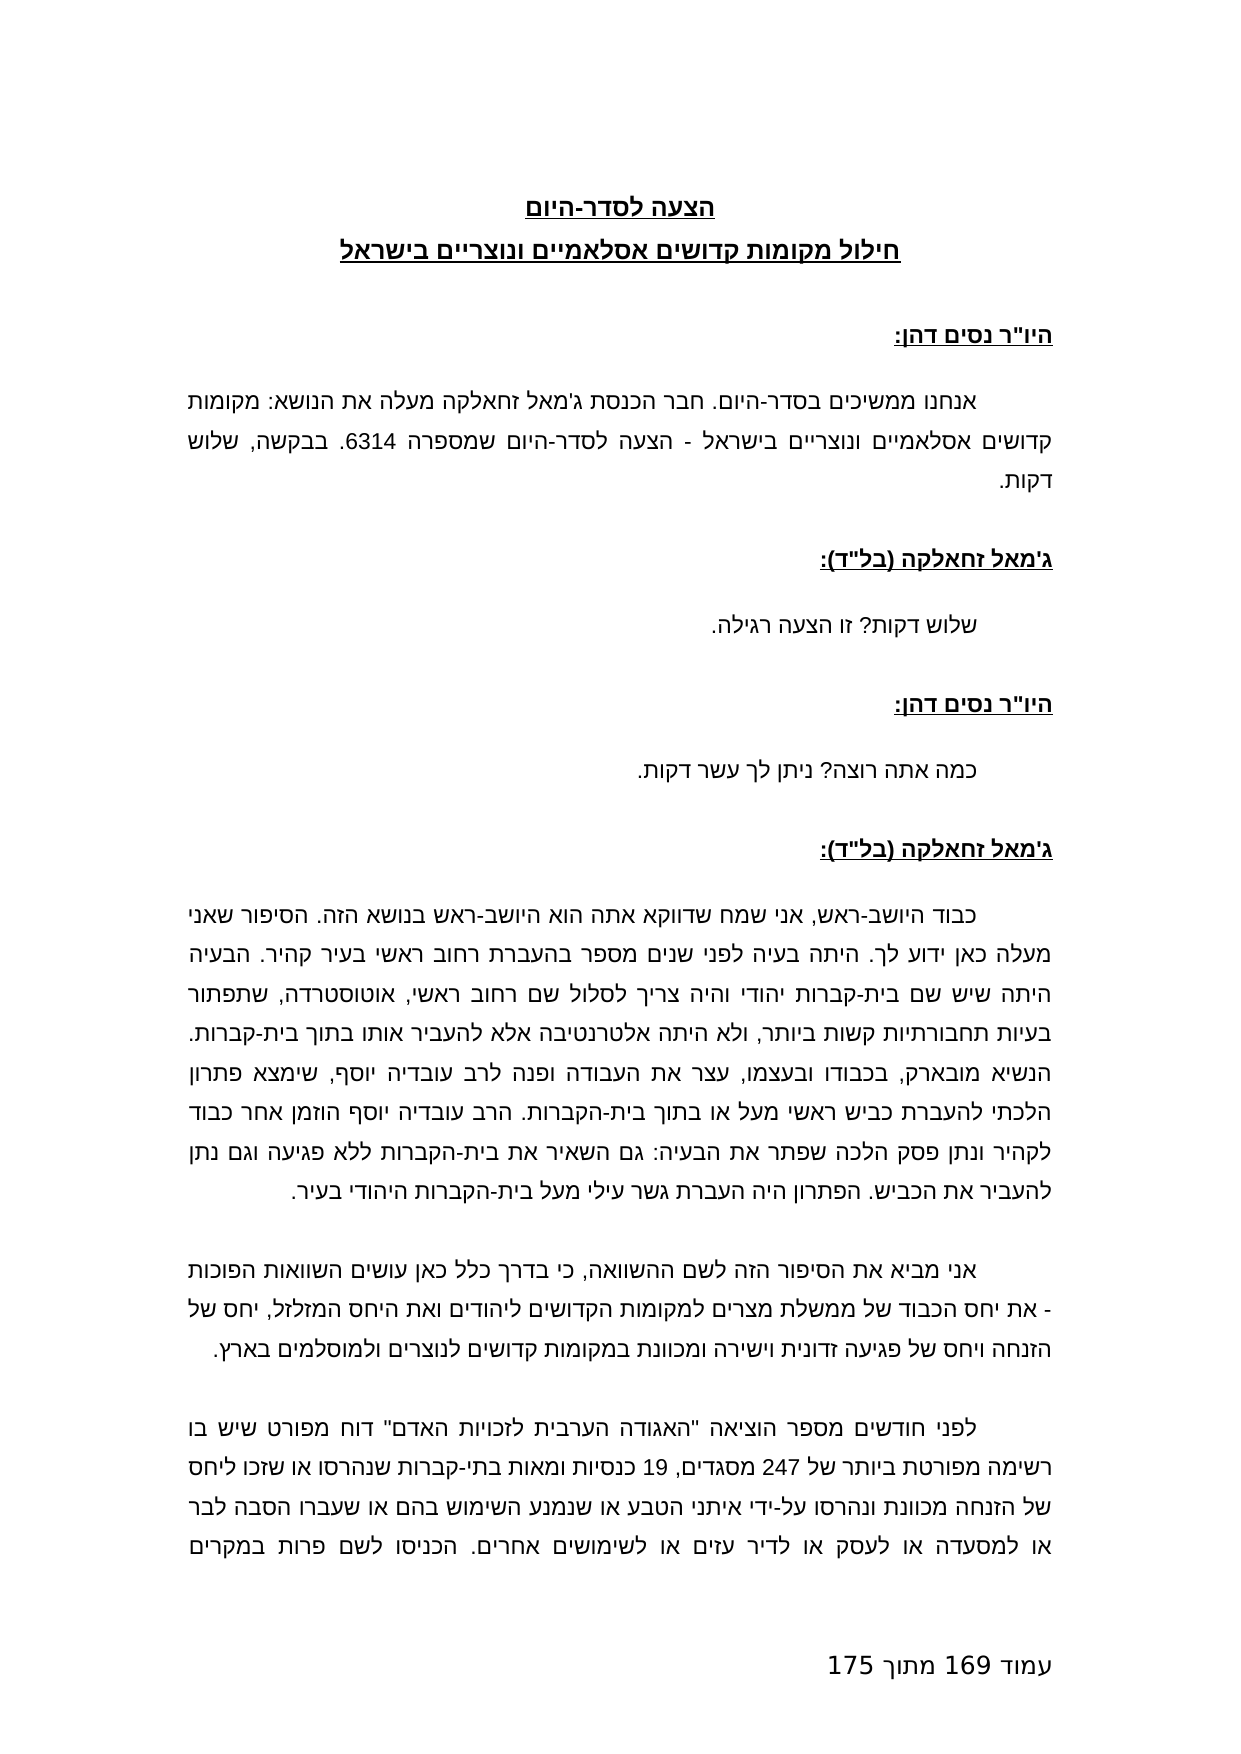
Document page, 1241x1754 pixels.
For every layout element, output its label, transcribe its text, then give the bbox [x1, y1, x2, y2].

text אני מביא את הסיפור הזה לשם ההשוואה, כי בדרך כלל כאן עושים השוואות הפוכות - את יחס הכבוד של ממשלת מצרים למקומות הקדושים ליהודים ואת היחס המזלזל, יחס של הזנחה ויחס של פגיעה זדונית וישירה ומכוונת במקומות קדושים לנוצרים ולמוסלמים בארץ. [187, 1257, 1053, 1362]
text כבוד היושב-ראש, אני שמח שדווקא אתה הוא היושב-ראש בנושא הזה. הסיפור שאני מעלה כאן ידוע לך. היתה בעיה לפני שנים מספר בהעברת רחוב ראשי בעיר קהיר. הבעיה היתה שיש שם בית-קברות יהודי והיה צריך לסלול שם רחוב ראשי, אוטוסטרדה, שתפתור בעיות תחבורתיות קשות ביותר, ולא היתה אלטרנטיבה אלא להעביר אותו בתוך בית-קברות. הנשיא מובארק, בכבודו ובעצמו, עצר את העבודה ופנה לרב עובדיה יוסף, שימצא פתרון הלכתי להעברת כביש ראשי מעל או בתוך בית-הקברות. הרב עובדיה יוסף הוזמן אחר כבוד לקהיר ונתן פסק הלכה שפתר את הבעיה: גם השאיר את בית-הקברות ללא פגיעה וגם נתן להעביר את הכביש. הפתרון היה העברת גשר עילי מעל בית-הקברות היהודי בעיר. [187, 902, 1053, 1204]
text ג'מאל זחאלקה (בל"ד): [187, 836, 1053, 862]
text ג'מאל זחאלקה (בל"ד): [187, 546, 1053, 573]
text שלוש דקות? זו הצעה רגילה. [187, 612, 1053, 638]
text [187, 1415, 1053, 1560]
text חילול מקומות קדושים אסלאמיים ונוצריים בישראל [187, 236, 1053, 265]
text אנחנו ממשיכים בסדר-היום. חבר הכנסת ג'מאל זחאלקה מעלה את הנושא: מקומות קדושים אסלאמיים ונוצריים בישראל - הצעה לסדר-היום שמספרה 6314. בבקשה, שלוש דקות. [187, 388, 1053, 494]
text היו"ר נסים דהן: [187, 691, 1053, 717]
text כמה אתה רוצה? ניתן לך עשר דקות. [187, 757, 1053, 783]
text הצעה לסדר-היום [187, 193, 1053, 222]
text היו"ר נסים דהן: [187, 322, 1053, 349]
